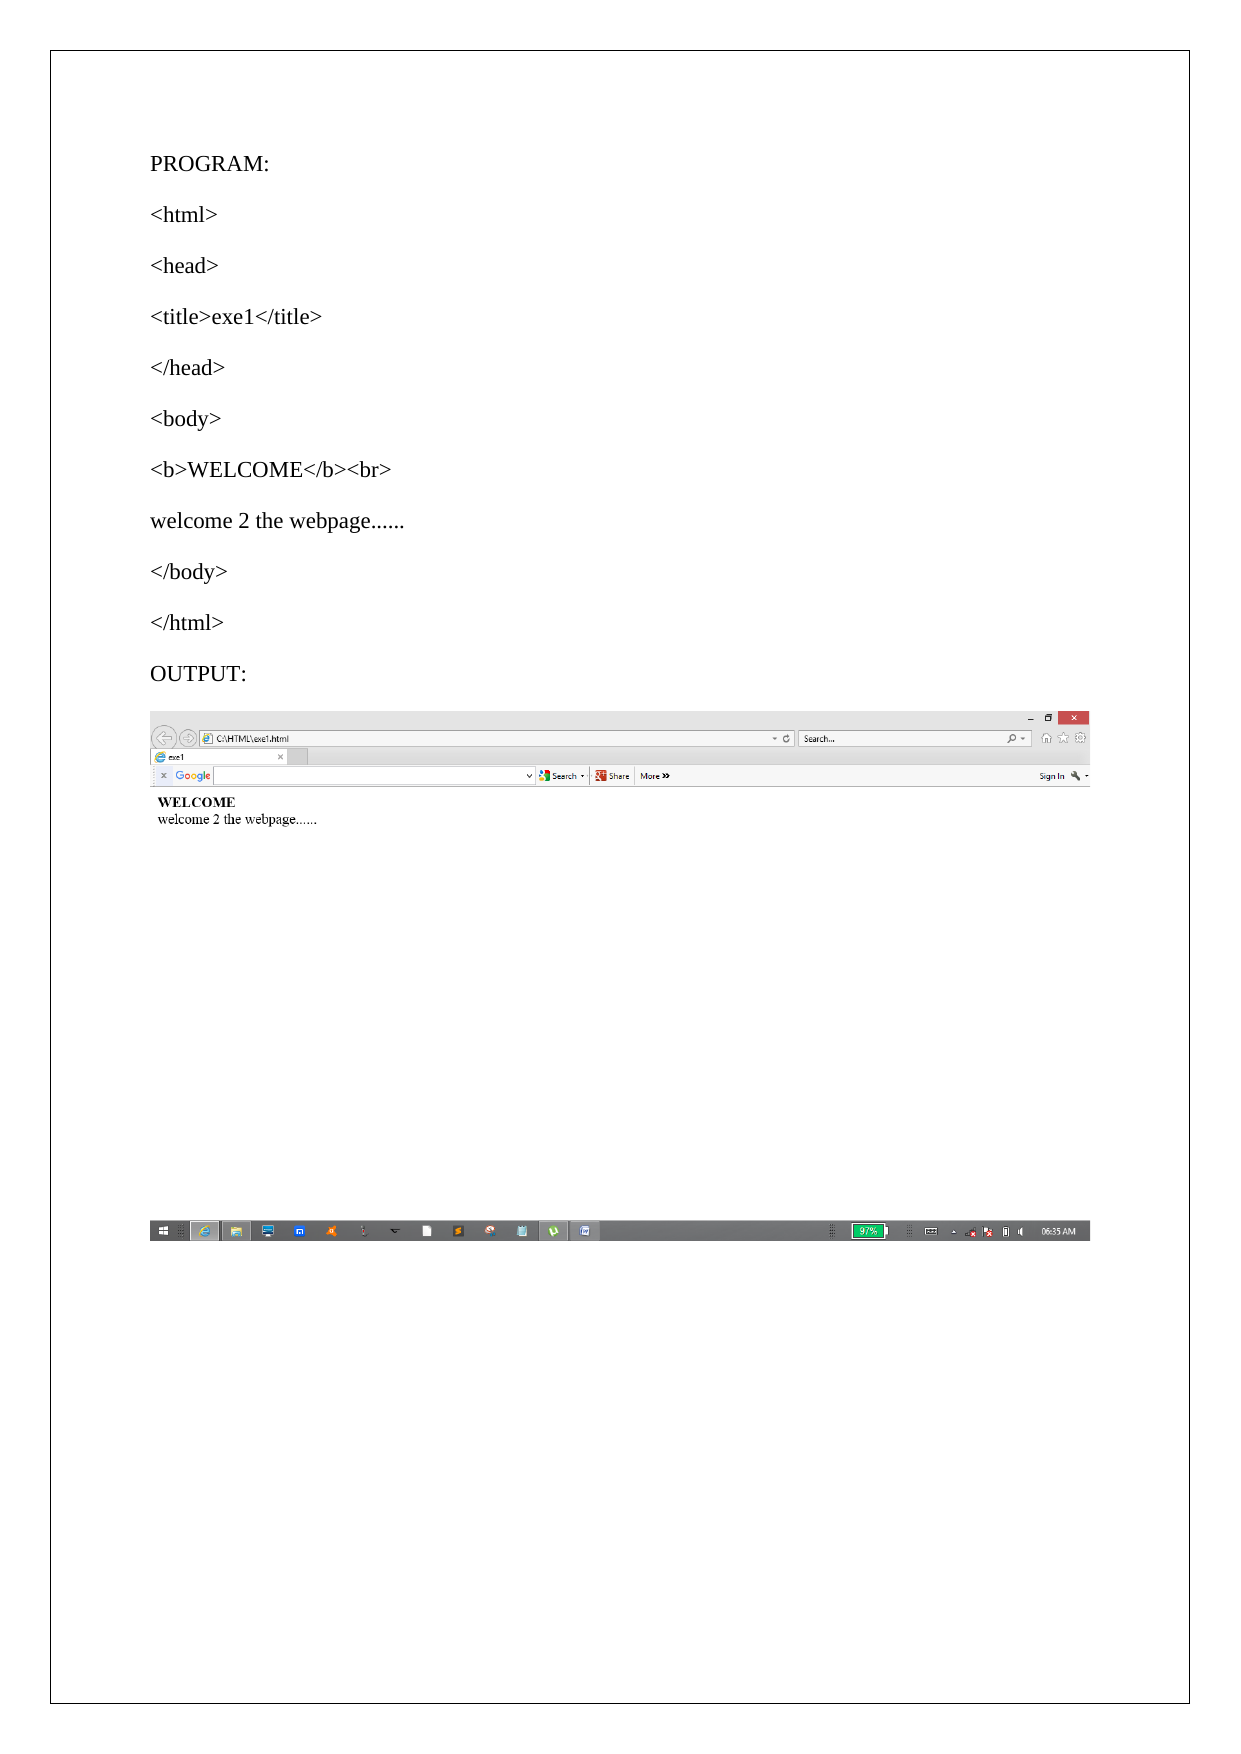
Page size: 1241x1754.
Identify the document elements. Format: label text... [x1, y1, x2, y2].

text </html> [150, 609, 1090, 636]
picture [150, 711, 1091, 1241]
text <html> [150, 201, 1090, 227]
text OUTPUT: [150, 660, 1090, 687]
text <body> [150, 405, 1090, 432]
text PROGRAM: [150, 150, 1090, 176]
text <b>WELCOME</b><br> [150, 456, 1090, 483]
text </head> [150, 354, 1090, 381]
text welcome 2 the webpage...... [150, 507, 1090, 534]
text <head> [150, 252, 1090, 278]
text </body> [150, 558, 1090, 585]
text <title>exe1</title> [150, 303, 1090, 329]
